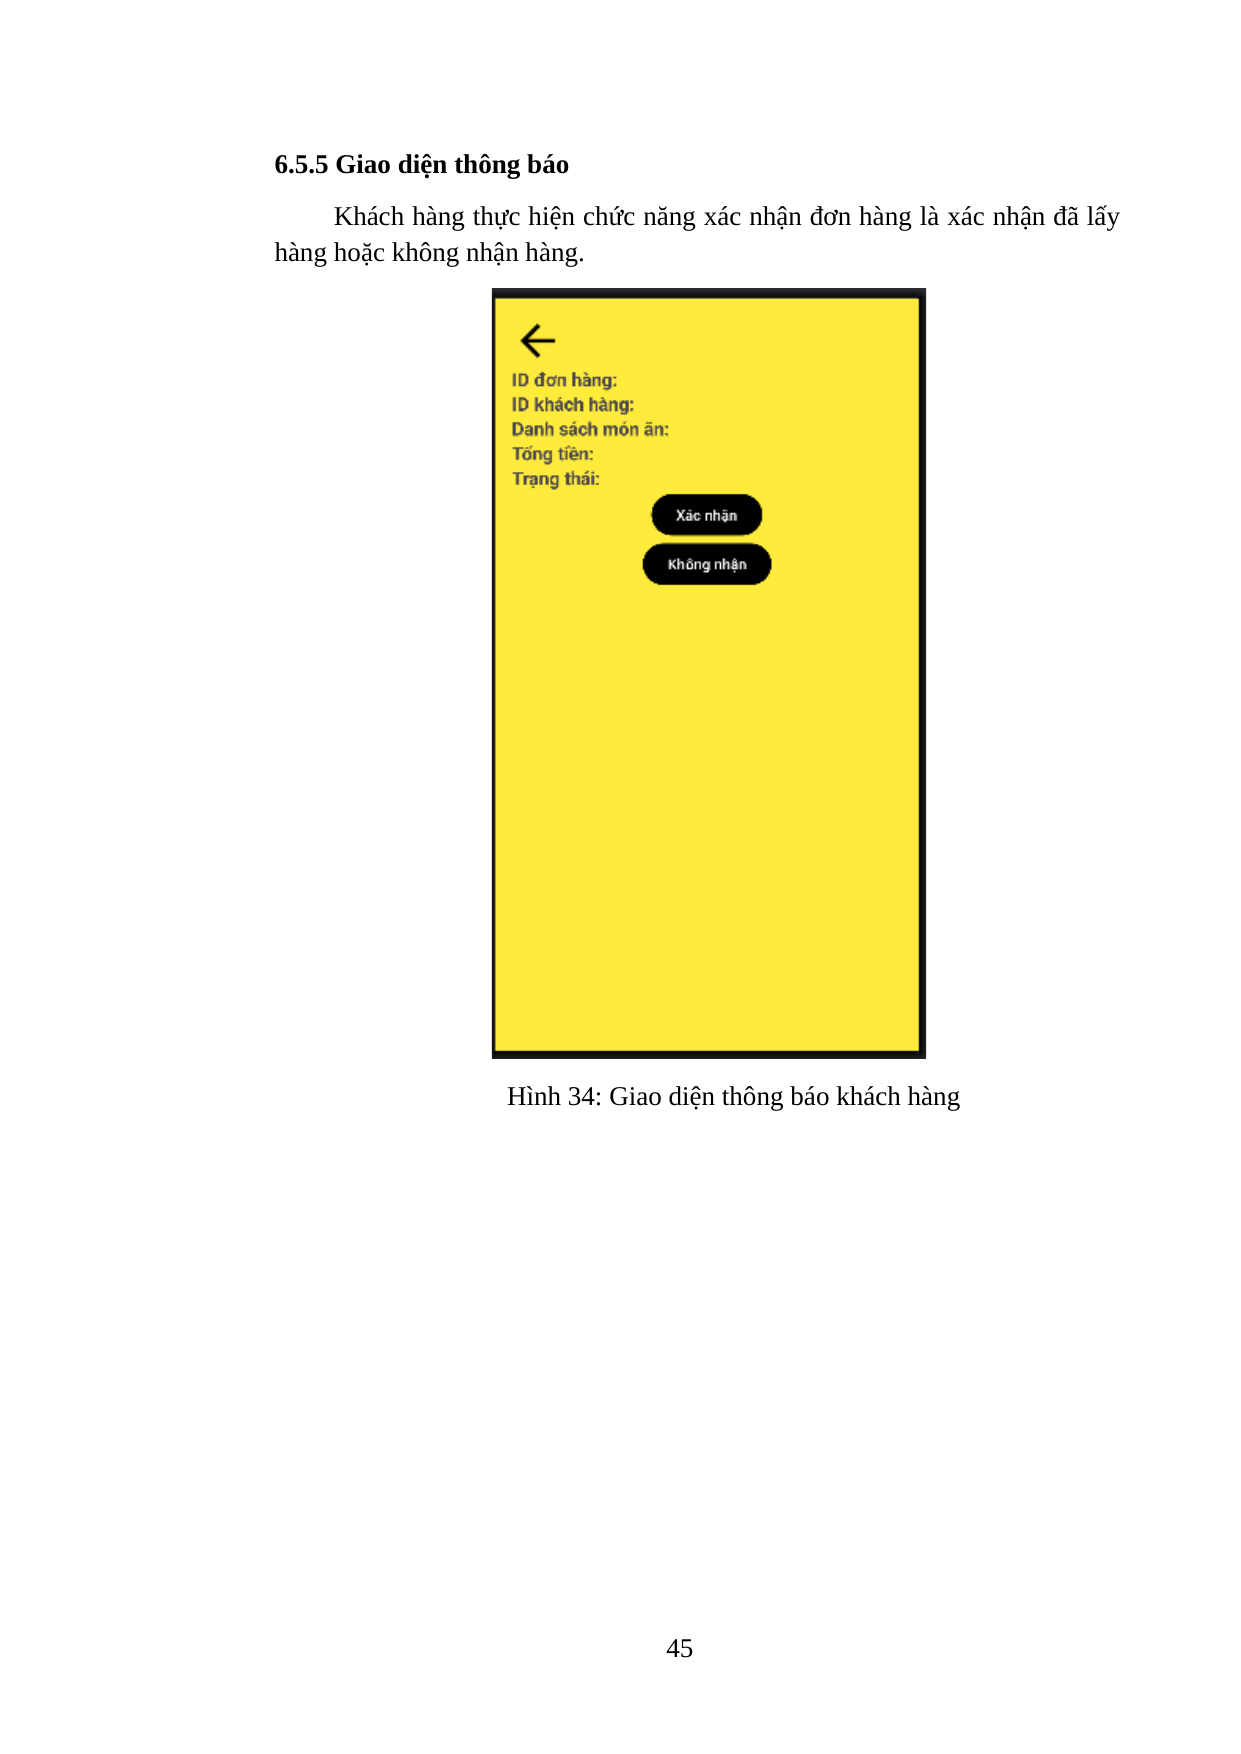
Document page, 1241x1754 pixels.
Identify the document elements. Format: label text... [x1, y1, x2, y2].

text Hình 34: Giao diện thông báo khách hàng [274, 1080, 1122, 1111]
text 6.5.5 Giao diện thông báo [274, 148, 1122, 179]
picture [491, 288, 927, 1059]
text Khách hàng thực hiện chức năng xác nhận đơn hàng là xác nhận đã lấy hàng hoặc không nhận hàng. [274, 200, 1122, 267]
